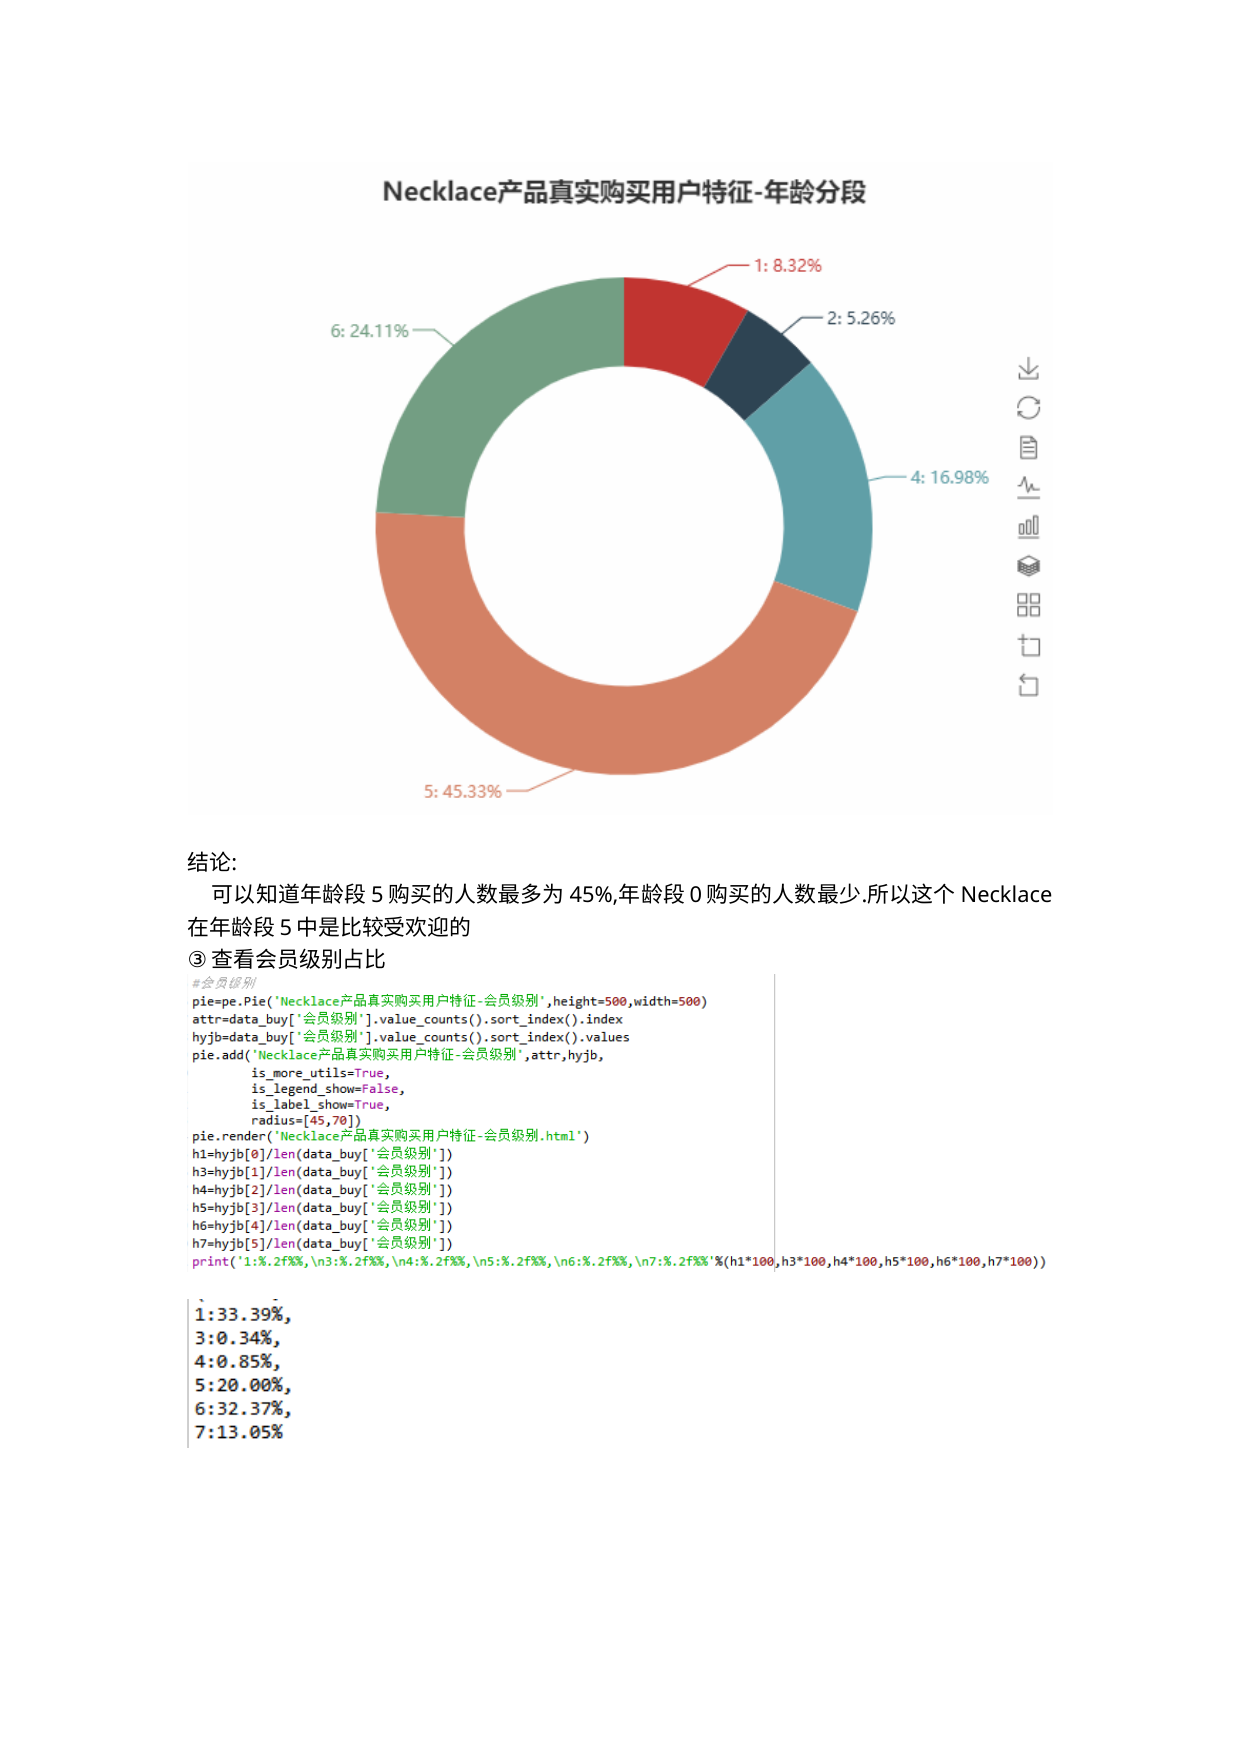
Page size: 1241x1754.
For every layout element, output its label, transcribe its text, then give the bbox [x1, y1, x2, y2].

picture [187, 974, 1053, 1272]
text 查看会员级别占比 [187, 942, 1053, 974]
text 结论: [187, 844, 1053, 877]
picture [187, 1299, 311, 1448]
picture [187, 162, 1053, 815]
text 可以知道年龄段5购买的人数最多为45%,年龄段0购买的人数最少.所以这个Necklace在年龄段5中是比较受欢迎的 [187, 877, 1053, 942]
